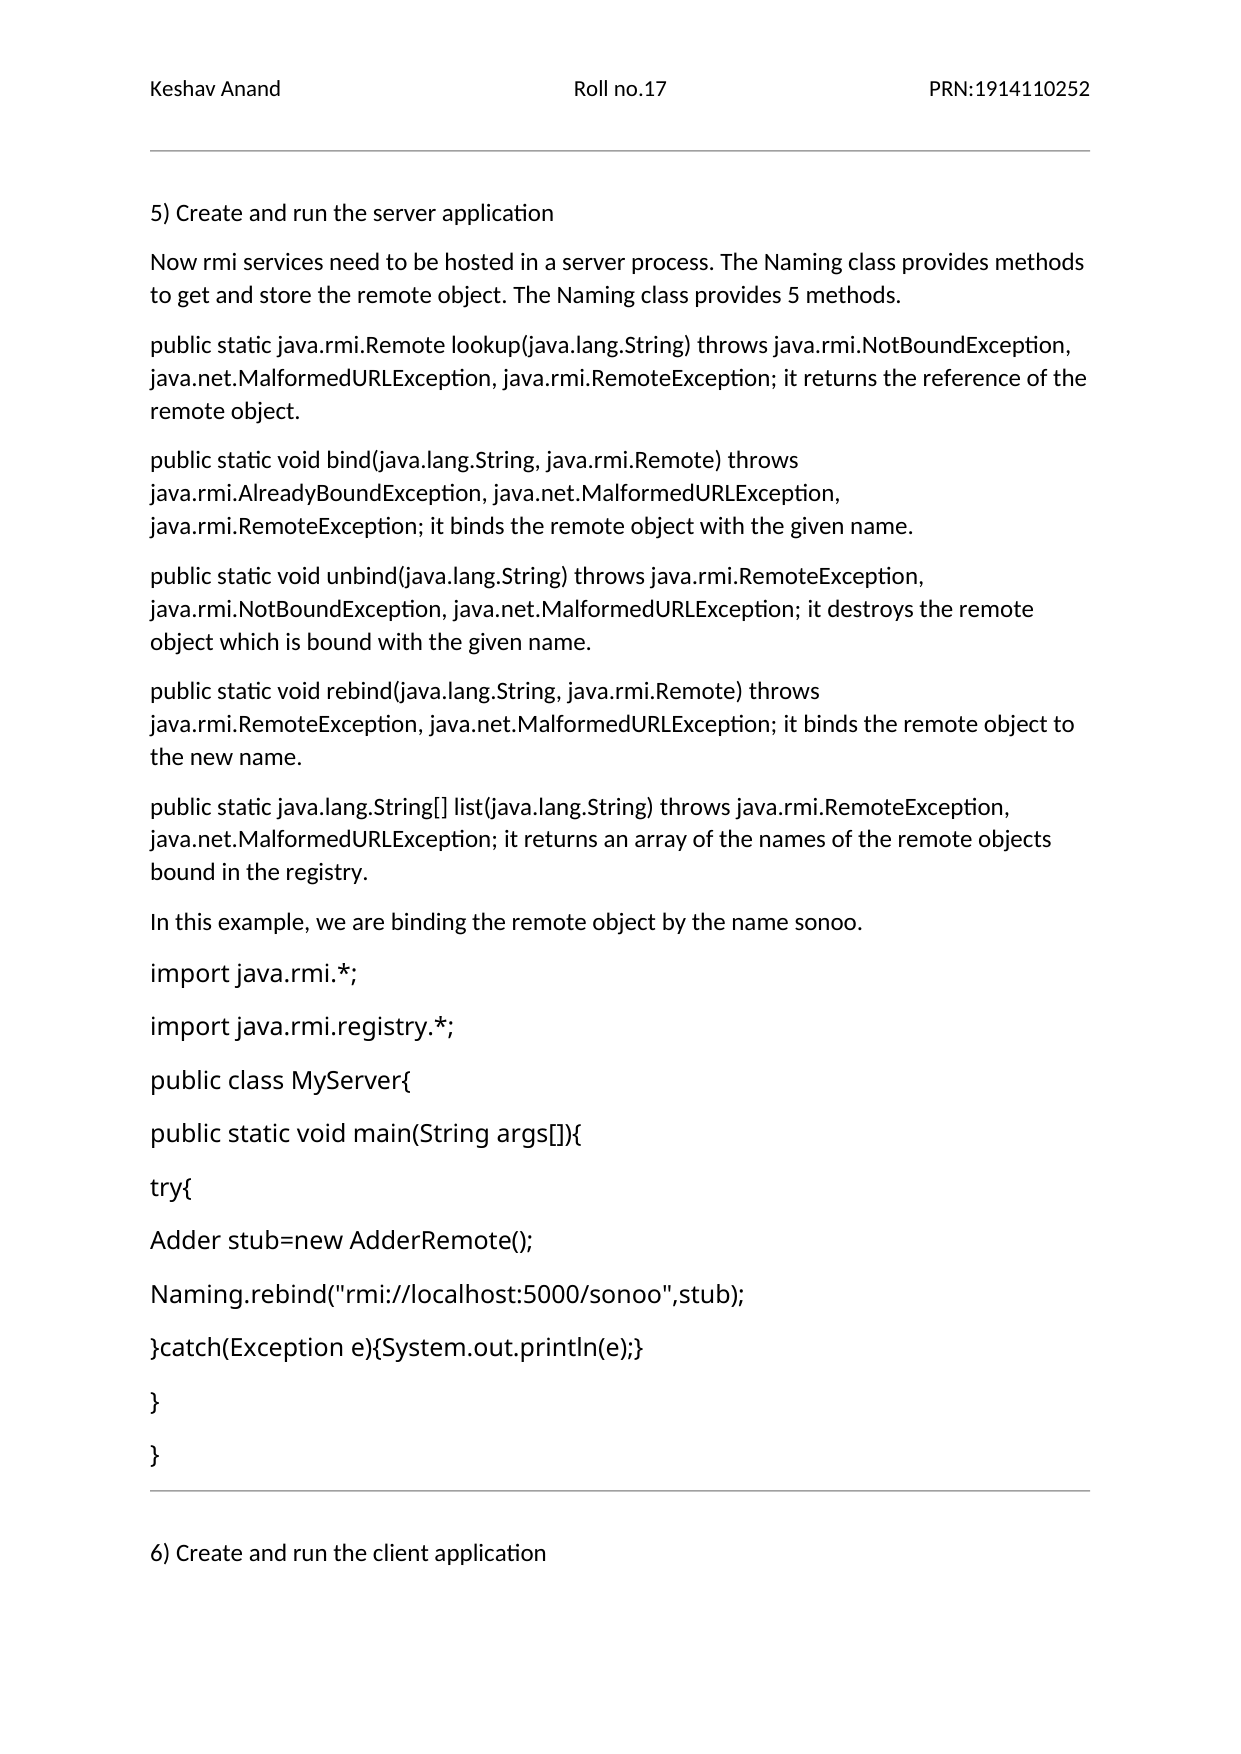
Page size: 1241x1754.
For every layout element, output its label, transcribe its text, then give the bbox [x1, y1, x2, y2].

text Adder stub=new AdderRemote(); [150, 1223, 1090, 1257]
text Naming.rebind("rmi://localhost:5000/sonoo",stub); [150, 1276, 1090, 1310]
text } [150, 1437, 1090, 1471]
text 6) Create and run the client application [150, 1537, 1090, 1567]
text public static void main(String args[]){ [150, 1116, 1090, 1150]
text public static void bind(java.lang.String, java.rmi.Remote) throws java.rmi.AlreadyBoundException, java.net.MalformedURLException, java.rmi.RemoteException; it binds the remote object with the given name. [150, 444, 1090, 541]
text public static void unbind(java.lang.String) throws java.rmi.RemoteException, java.rmi.NotBoundException, java.net.MalformedURLException; it destroys the remote object which is bound with the given name. [150, 560, 1090, 656]
text public static void rebind(java.lang.String, java.rmi.Remote) throws java.rmi.RemoteException, java.net.MalformedURLException; it binds the remote object to the new name. [150, 675, 1090, 772]
text In this example, we are binding the remote object by the name sonoo. [150, 906, 1090, 937]
text public class MyServer{ [150, 1062, 1090, 1097]
text public static java.rmi.Remote lookup(java.lang.String) throws java.rmi.NotBoundException, java.net.MalformedURLException, java.rmi.RemoteException; it returns the reference of the remote object. [150, 329, 1090, 425]
text import java.rmi.*; [150, 956, 1090, 990]
text } [150, 1383, 1090, 1417]
text try{ [150, 1169, 1090, 1203]
text import java.rmi.registry.*; [150, 1009, 1090, 1043]
text public static java.lang.String[] list(java.lang.String) throws java.rmi.RemoteException, java.net.MalformedURLException; it returns an array of the names of the remote objects bound in the registry. [150, 791, 1090, 887]
text }catch(Exception e){System.out.println(e);} [150, 1330, 1090, 1364]
text 5) Create and run the server application [150, 197, 1090, 227]
text Now rmi services need to be hosted in a server process. The Naming class provides methods to get and store the remote object. The Naming class provides 5 methods. [150, 246, 1090, 310]
